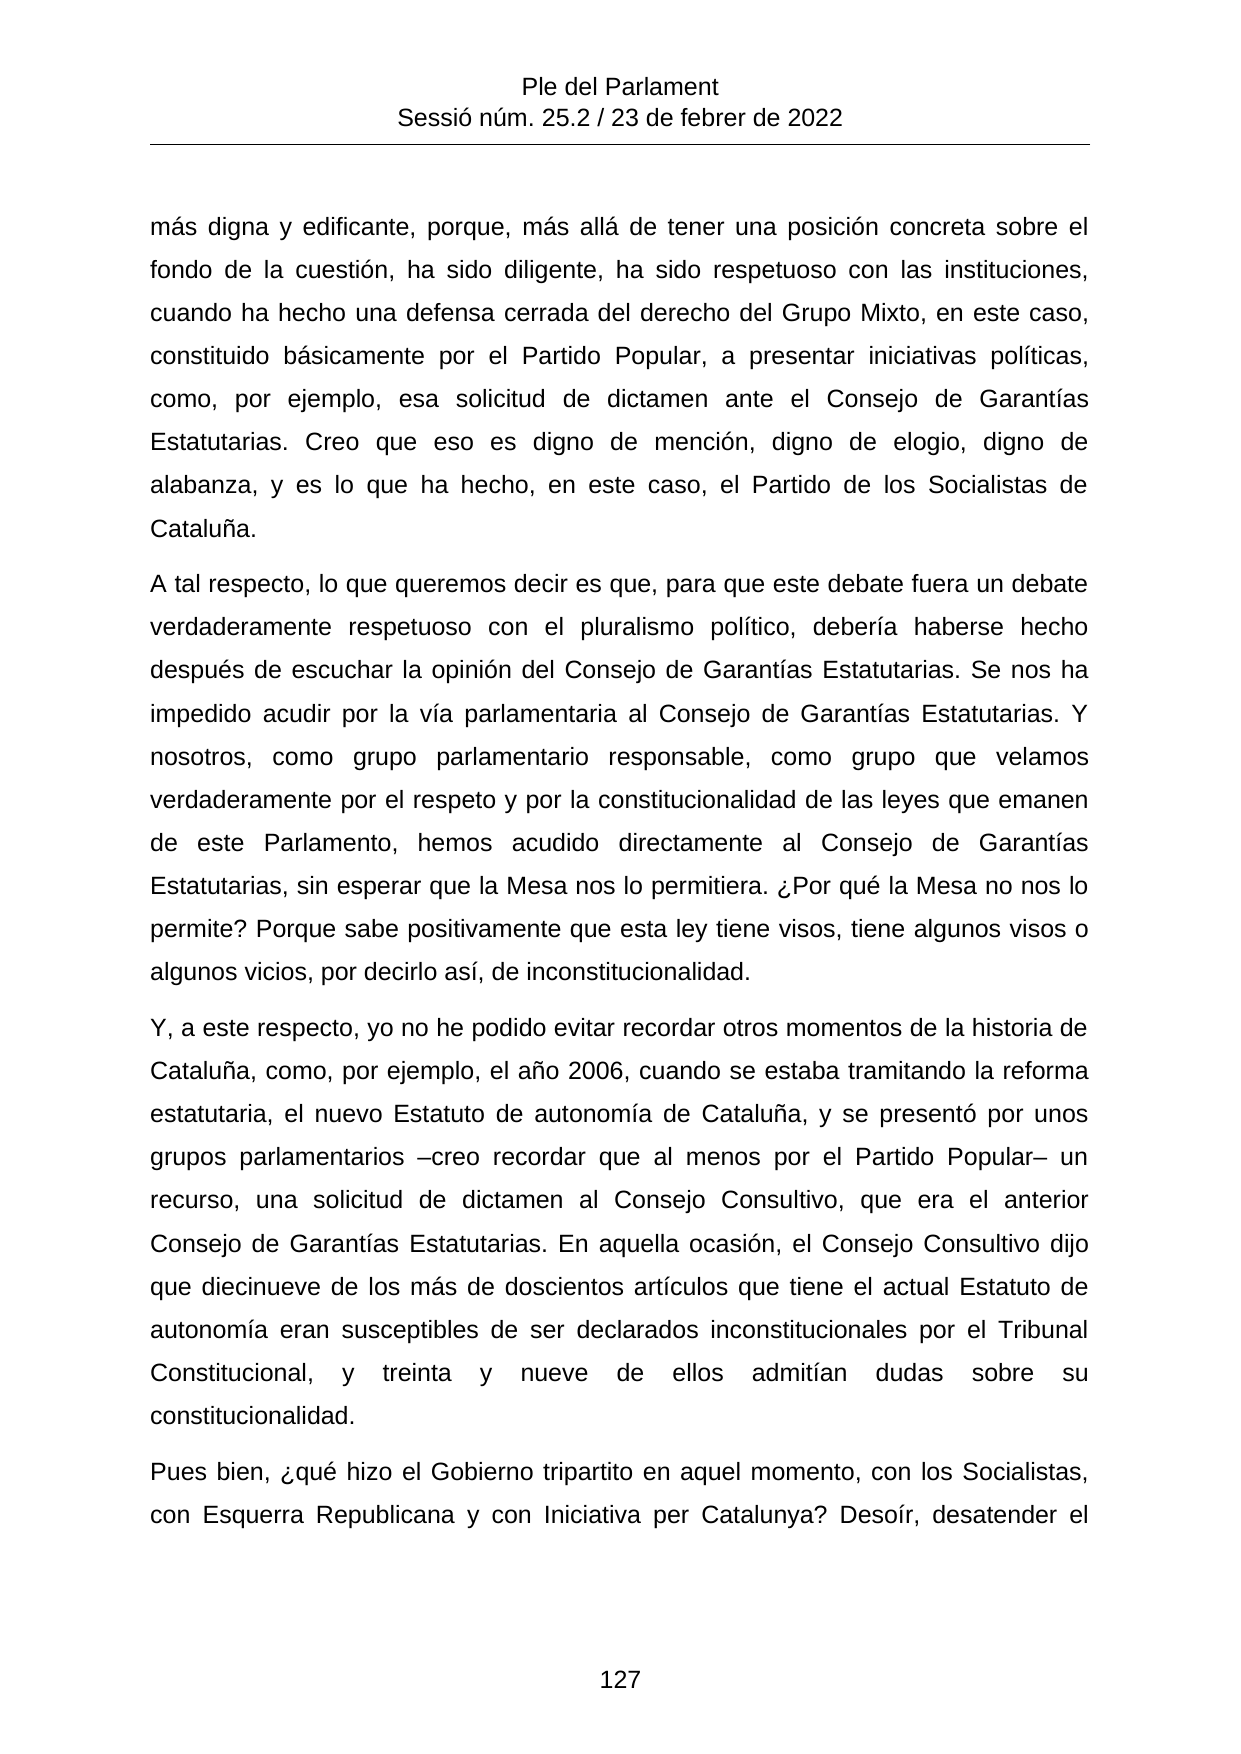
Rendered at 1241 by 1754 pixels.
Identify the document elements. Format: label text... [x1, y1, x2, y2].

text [150, 1457, 1090, 1529]
text Y, a este respecto, yo no he podido evitar recordar otros momentos de la historia de Cataluña, como, por ejemplo, el año 2006, cuando se estaba tramitando la reforma estatutaria, el nuevo Estatuto de autonomía de Cataluña, y se presentó por unos grupos parlamentarios –creo recordar que al menos por el Partido Popular– un recurso, una solicitud de dictamen al Consejo Consultivo, que era el anterior Consejo de Garantías Estatutarias. En aquella ocasión, el Consejo Consultivo dijo que diecinueve de los más de doscientos artículos que tiene el actual Estatuto de autonomía eran susceptibles de ser declarados inconstitucionales por el Tribunal Constitucional, y treinta y nueve de ellos admitían dudas sobre su constitucionalidad. [150, 1013, 1090, 1430]
text A tal respecto, lo que queremos decir es que, para que este debate fuera un debate verdaderamente respetuoso con el pluralismo político, debería haberse hecho después de escuchar la opinión del Consejo de Garantías Estatutarias. Se nos ha impedido acudir por la vía parlamentaria al Consejo de Garantías Estatutarias. Y nosotros, como grupo parlamentario responsable, como grupo que velamos verdaderamente por el respeto y por la constitucionalidad de las leyes que emanen de este Parlamento, hemos acudido directamente al Consejo de Garantías Estatutarias, sin esperar que la Mesa nos lo permitiera. ¿Por qué la Mesa no nos lo permite? Porque sabe positivamente que esta ley tiene visos, tiene algunos visos o algunos vicios, por decirlo así, de inconstitucionalidad. [150, 569, 1090, 986]
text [150, 212, 1090, 542]
